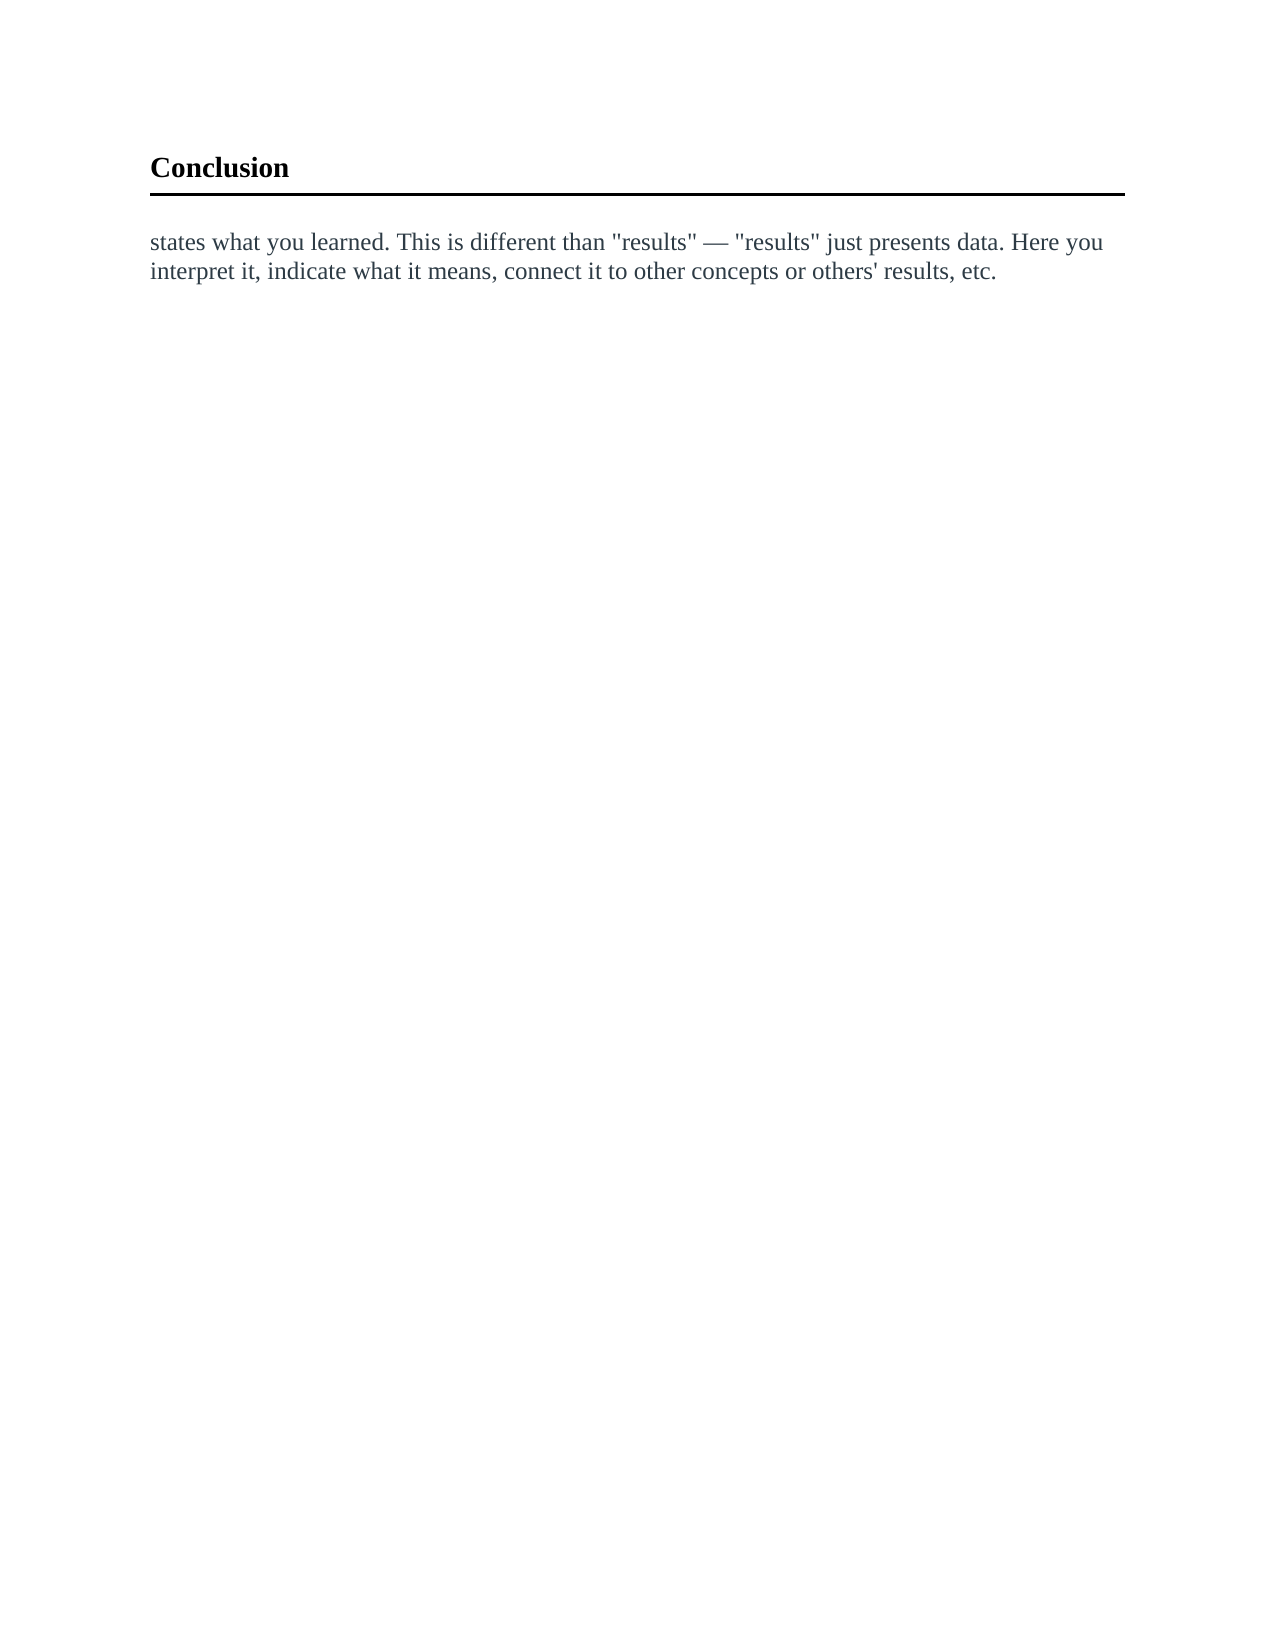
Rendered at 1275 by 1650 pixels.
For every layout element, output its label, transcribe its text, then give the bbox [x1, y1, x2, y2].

text Conclusion [150, 150, 1125, 183]
